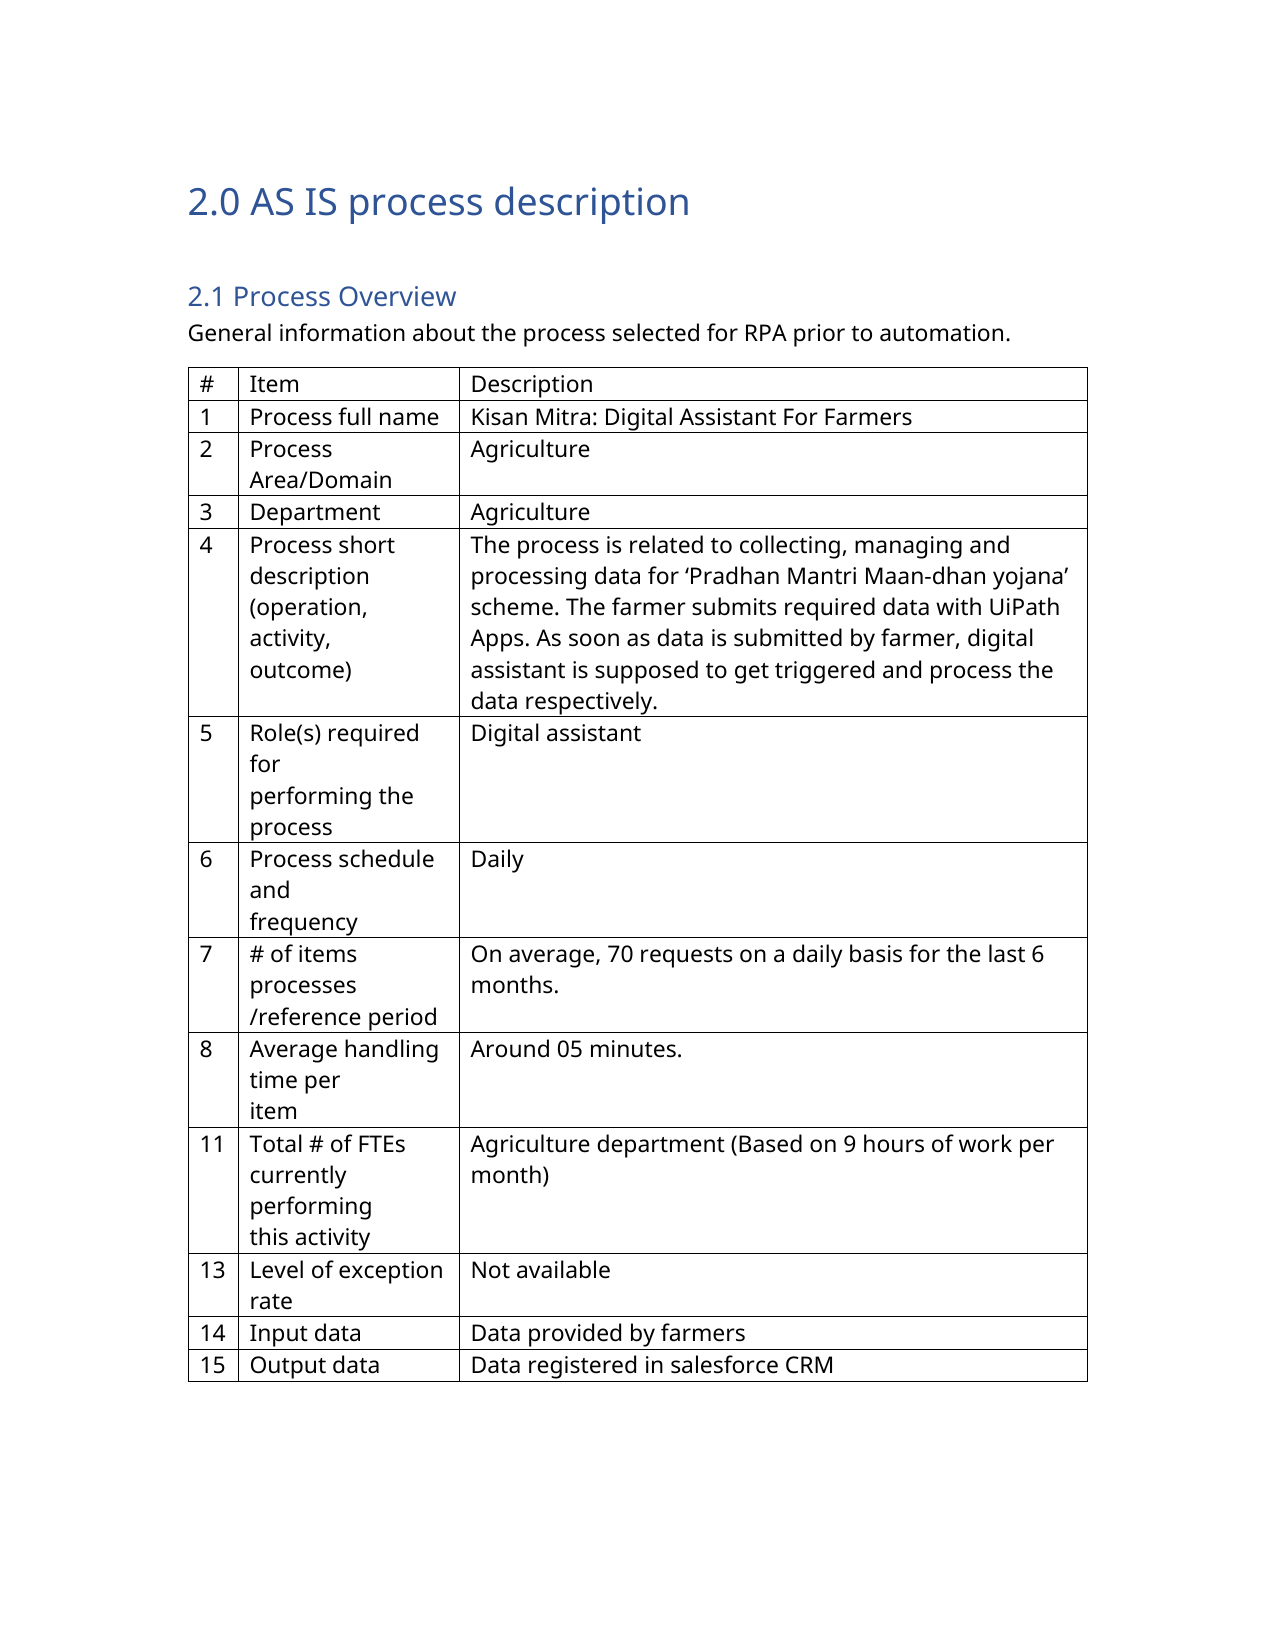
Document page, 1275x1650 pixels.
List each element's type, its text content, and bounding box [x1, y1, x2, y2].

table_cell Agriculture [460, 496, 1087, 528]
subtitle 2.0 AS IS process description [187, 175, 1087, 226]
subtitle 2.1 Process Overview [187, 277, 1087, 314]
table_cell Total # of FTEs currently performing this activity [239, 1128, 459, 1253]
table_cell 1 [189, 401, 238, 432]
table_cell Digital assistant [460, 717, 1087, 842]
table_cell 2 [189, 433, 238, 495]
table_cell Not available [460, 1254, 1087, 1316]
table_cell Kisan Mitra: Digital Assistant For Farmers [460, 401, 1087, 432]
text General information about the process selected for RPA prior to automation. [187, 317, 1087, 348]
table_cell Data provided by farmers [460, 1317, 1087, 1348]
table_cell Average handling time per item [239, 1033, 459, 1127]
table_cell Process schedule and frequency [239, 843, 459, 937]
table_cell 8 [189, 1033, 238, 1127]
table_cell 5 [189, 717, 238, 842]
table_cell 11 [189, 1128, 238, 1253]
table_cell Process Area/Domain [239, 433, 459, 495]
table_cell Around 05 minutes. [460, 1033, 1087, 1127]
table_cell Input data [239, 1317, 459, 1348]
table_cell The process is related to collecting, managing and processing data for ‘Pradhan Mantri Maan-dhan yojana’ scheme. The farmer submits required data with UiPath Apps. As soon as data is submitted by farmer, digital assistant is supposed to get triggered and process the data respectively. [460, 529, 1087, 716]
table_header Item [239, 368, 459, 399]
table_header Description [460, 368, 1087, 399]
table_cell Department [239, 496, 459, 528]
table_cell # of items processes /reference period [239, 938, 459, 1032]
table_cell 7 [189, 938, 238, 1032]
table_cell Daily [460, 843, 1087, 937]
table_cell On average, 70 requests on a daily basis for the last 6 months. [460, 938, 1087, 1032]
table_header # [189, 368, 238, 399]
table_cell Agriculture [460, 433, 1087, 495]
table_cell Process short description (operation, activity, outcome) [239, 529, 459, 716]
table_cell 15 [189, 1350, 238, 1381]
table_cell Process full name [239, 401, 459, 432]
table_cell Data registered in salesforce CRM [460, 1350, 1087, 1381]
table_cell Output data [239, 1350, 459, 1381]
table_cell 6 [189, 843, 238, 937]
table_cell 3 [189, 496, 238, 528]
table_cell Level of exception rate [239, 1254, 459, 1316]
table_cell 13 [189, 1254, 238, 1316]
table_cell Agriculture department (Based on 9 hours of work per month) [460, 1128, 1087, 1253]
table_cell 14 [189, 1317, 238, 1348]
table_cell Role(s) required for performing the process [239, 717, 459, 842]
table_cell 4 [189, 529, 238, 716]
